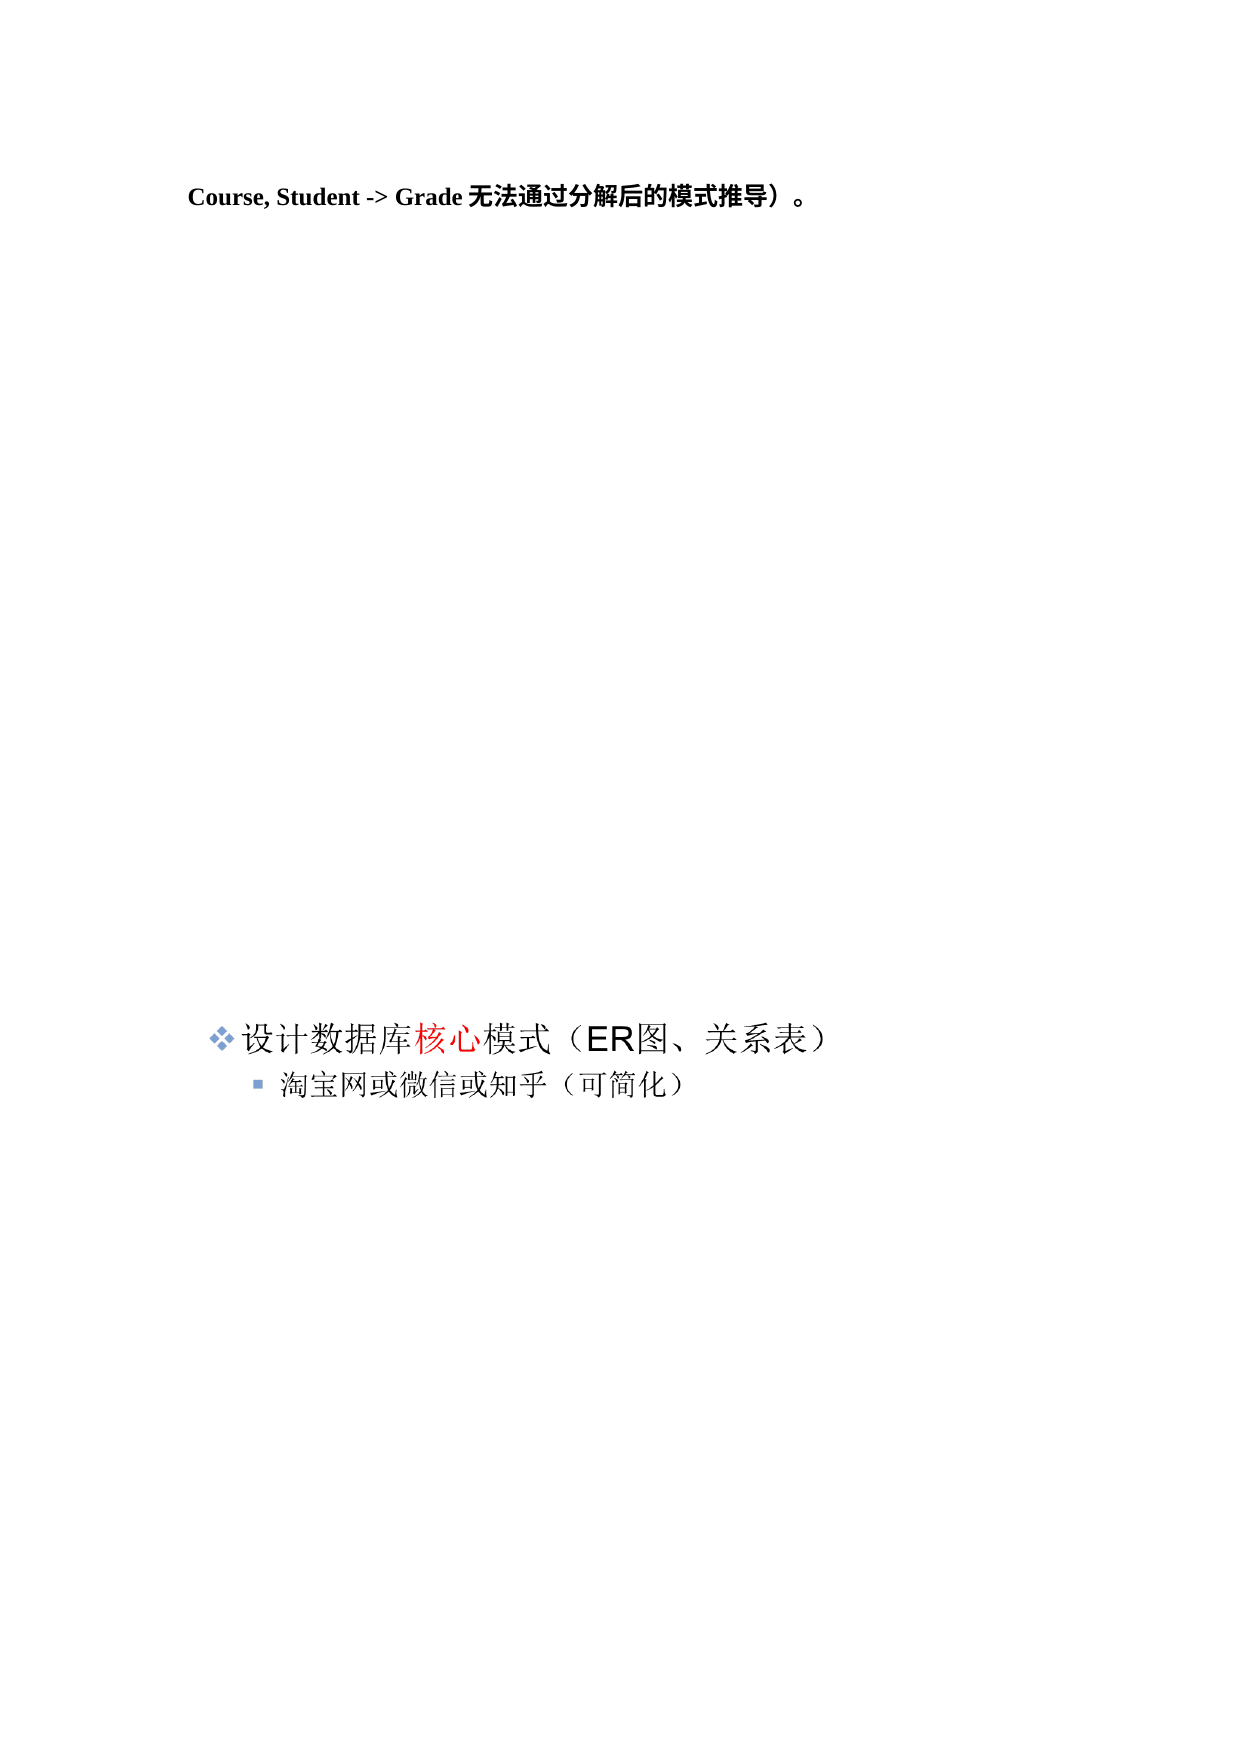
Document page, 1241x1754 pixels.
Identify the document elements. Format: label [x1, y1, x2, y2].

picture [187, 1004, 955, 1121]
text [187, 162, 1053, 227]
